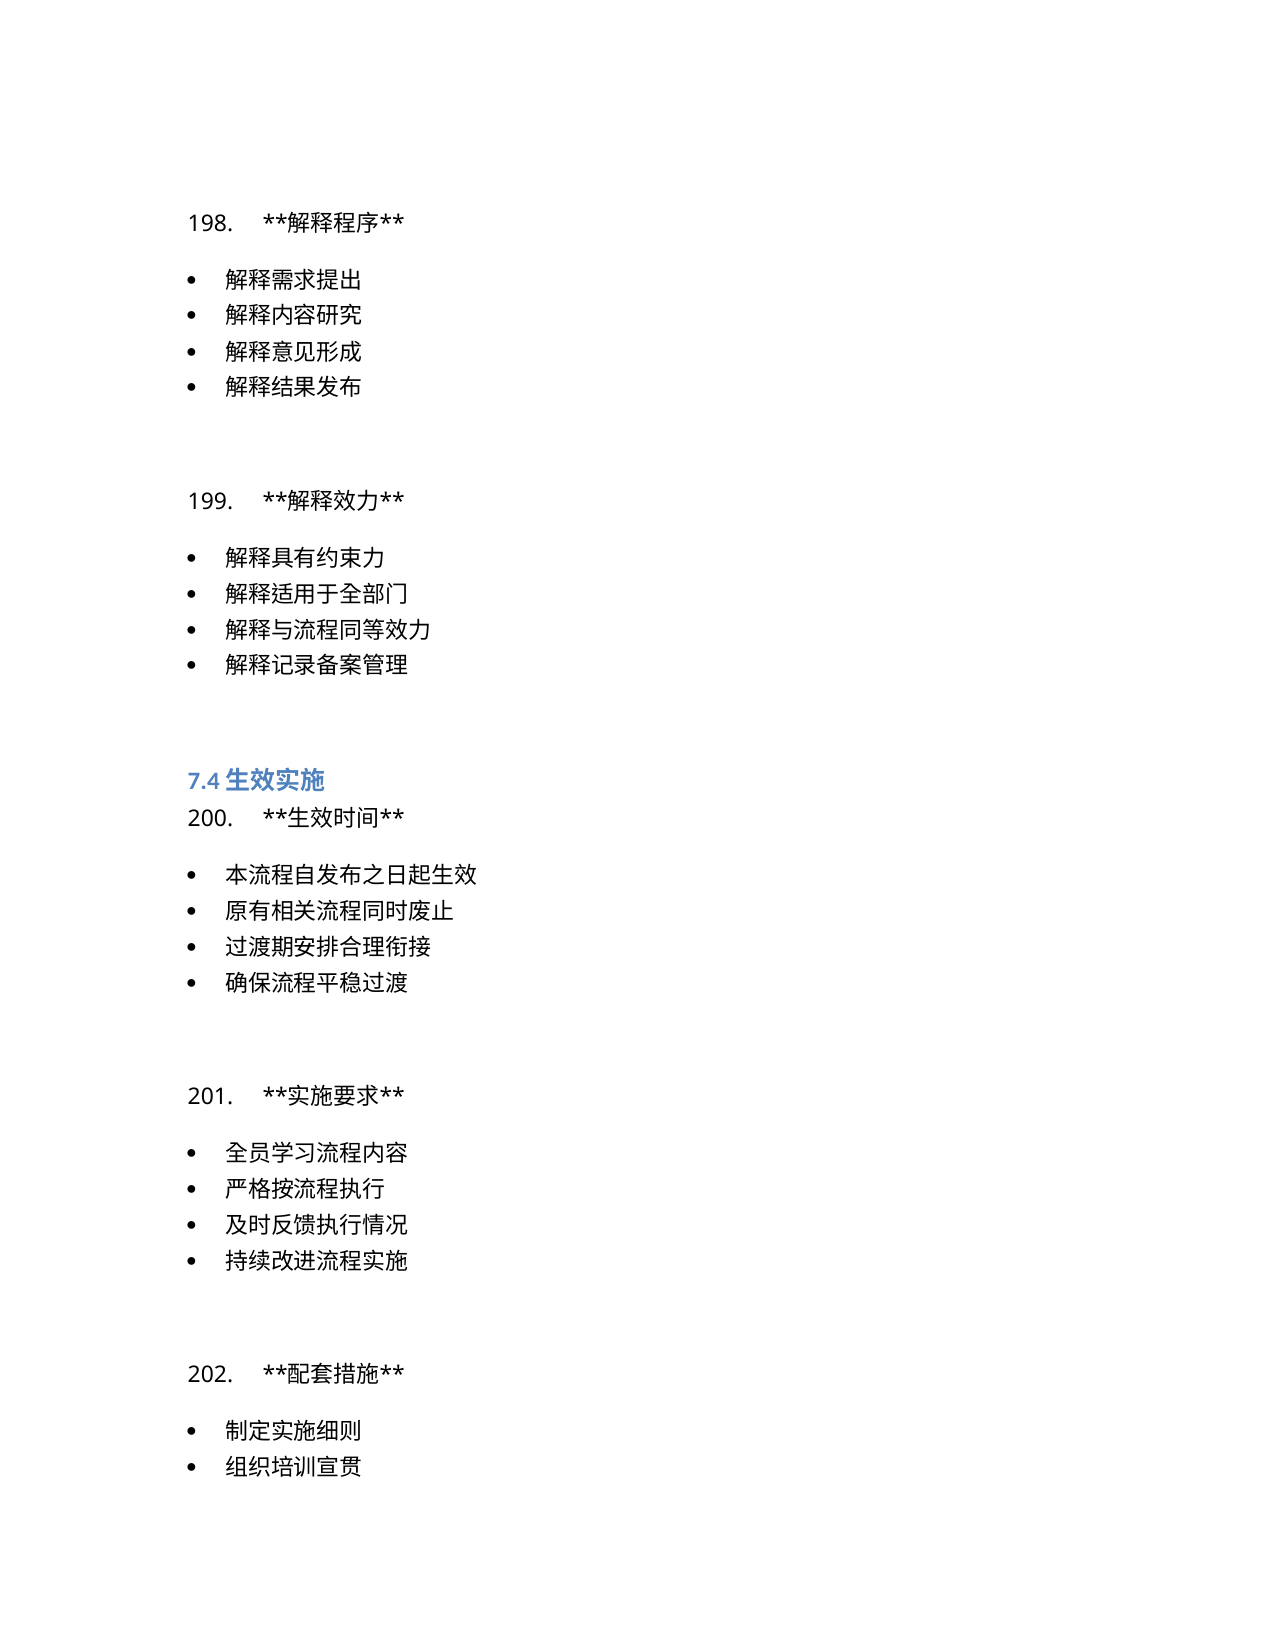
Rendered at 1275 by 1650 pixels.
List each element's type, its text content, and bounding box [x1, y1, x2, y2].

list 及时反馈执行情况 [187, 1209, 1087, 1240]
list 解释内容研究 [187, 299, 1087, 331]
list **解释效力** [187, 485, 1087, 516]
list 制定实施细则 [187, 1415, 1087, 1446]
list 解释与流程同等效力 [187, 613, 1087, 645]
list **实施要求** [187, 1080, 1087, 1112]
list 组织培训宣贯 [187, 1451, 1087, 1482]
subtitle 7.4 生效实施 [187, 763, 1087, 797]
list 解释适用于全部门 [187, 578, 1087, 609]
list 解释结果发布 [187, 371, 1087, 403]
list **生效时间** [187, 802, 1087, 833]
list 严格按流程执行 [187, 1173, 1087, 1204]
list 解释意见形成 [187, 335, 1087, 367]
list **配套措施** [187, 1358, 1087, 1390]
list 持续改进流程实施 [187, 1245, 1087, 1276]
list 解释记录备案管理 [187, 649, 1087, 681]
list 原有相关流程同时废止 [187, 895, 1087, 926]
list 解释需求提出 [187, 263, 1087, 295]
list 确保流程平稳过渡 [187, 967, 1087, 998]
list **解释程序** [187, 207, 1087, 238]
list 全员学习流程内容 [187, 1137, 1087, 1168]
list 本流程自发布之日起生效 [187, 859, 1087, 890]
list 过渡期安排合理衔接 [187, 931, 1087, 962]
list 解释具有约束力 [187, 542, 1087, 573]
